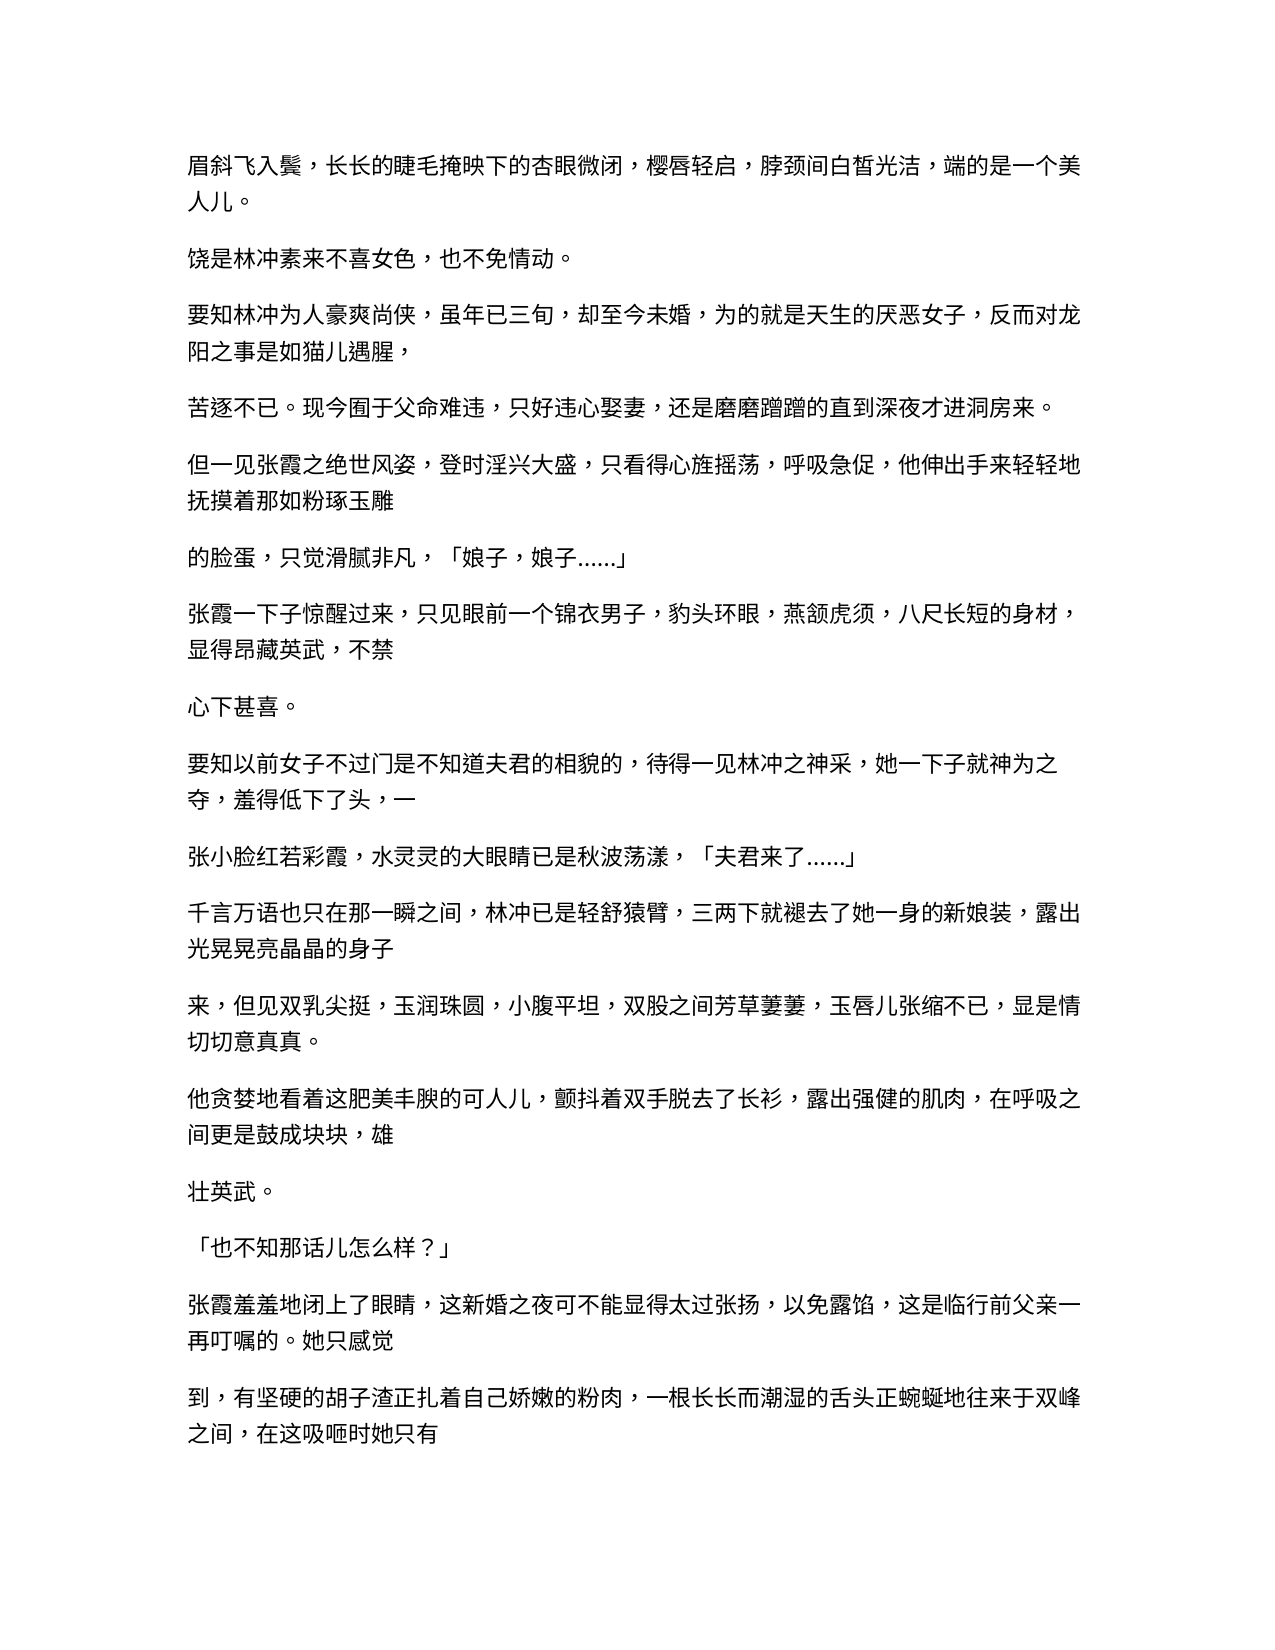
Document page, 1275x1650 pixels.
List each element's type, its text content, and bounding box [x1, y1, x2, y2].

text 张霞羞羞地闭上了眼睛，这新婚之夜可不能显得太过张扬，以免露馅，这是临行前父亲一再叮嘱的。她只感觉 [187, 1289, 1087, 1356]
text 张小脸红若彩霞，水灵灵的大眼睛已是秋波荡漾，「夫君来了……」 [187, 841, 1087, 872]
text 壮英武。 [187, 1176, 1087, 1207]
text 千言万语也只在那一瞬之间，林冲已是轻舒猿臂，三两下就褪去了她一身的新娘装，露出光晃晃亮晶晶的身子 [187, 897, 1087, 964]
text 「也不知那话儿怎么样？」 [187, 1232, 1087, 1263]
text 到，有坚硬的胡子渣正扎着自己娇嫩的粉肉，一根长长而潮湿的舌头正蜿蜒地往来于双峰之间，在这吸咂时她只有 [187, 1382, 1087, 1449]
text 他贪婪地看着这肥美丰腴的可人儿，颤抖着双手脱去了长衫，露出强健的肌肉，在呼吸之间更是鼓成块块，雄 [187, 1083, 1087, 1150]
text 心下甚喜。 [187, 691, 1087, 722]
text 张霞一下子惊醒过来，只见眼前一个锦衣男子，豹头环眼，燕颔虎须，八尺长短的身材，显得昂藏英武，不禁 [187, 598, 1087, 666]
text 苦逐不已。现今囿于父命难违，只好违心娶妻，还是磨磨蹭蹭的直到深夜才进洞房来。 [187, 392, 1087, 423]
text 眉斜飞入鬓，长长的睫毛掩映下的杏眼微闭，樱唇轻启，脖颈间白皙光洁，端的是一个美人儿。 [187, 150, 1087, 217]
text 来，但见双乳尖挺，玉润珠圆，小腹平坦，双股之间芳草萋萋，玉唇儿张缩不已，显是情切切意真真。 [187, 990, 1087, 1057]
text 的脸蛋，只觉滑腻非凡，「娘子，娘子……」 [187, 542, 1087, 573]
text 饶是林冲素来不喜女色，也不免情动。 [187, 243, 1087, 274]
text 要知以前女子不过门是不知道夫君的相貌的，待得一见林冲之神采，她一下子就神为之夺，羞得低下了头，一 [187, 748, 1087, 815]
text 但一见张霞之绝世风姿，登时淫兴大盛，只看得心旌摇荡，呼吸急促，他伸出手来轻轻地抚摸着那如粉琢玉雕 [187, 449, 1087, 516]
text 要知林冲为人豪爽尚侠，虽年已三旬，却至今未婚，为的就是天生的厌恶女子，反而对龙阳之事是如猫儿遇腥， [187, 299, 1087, 367]
